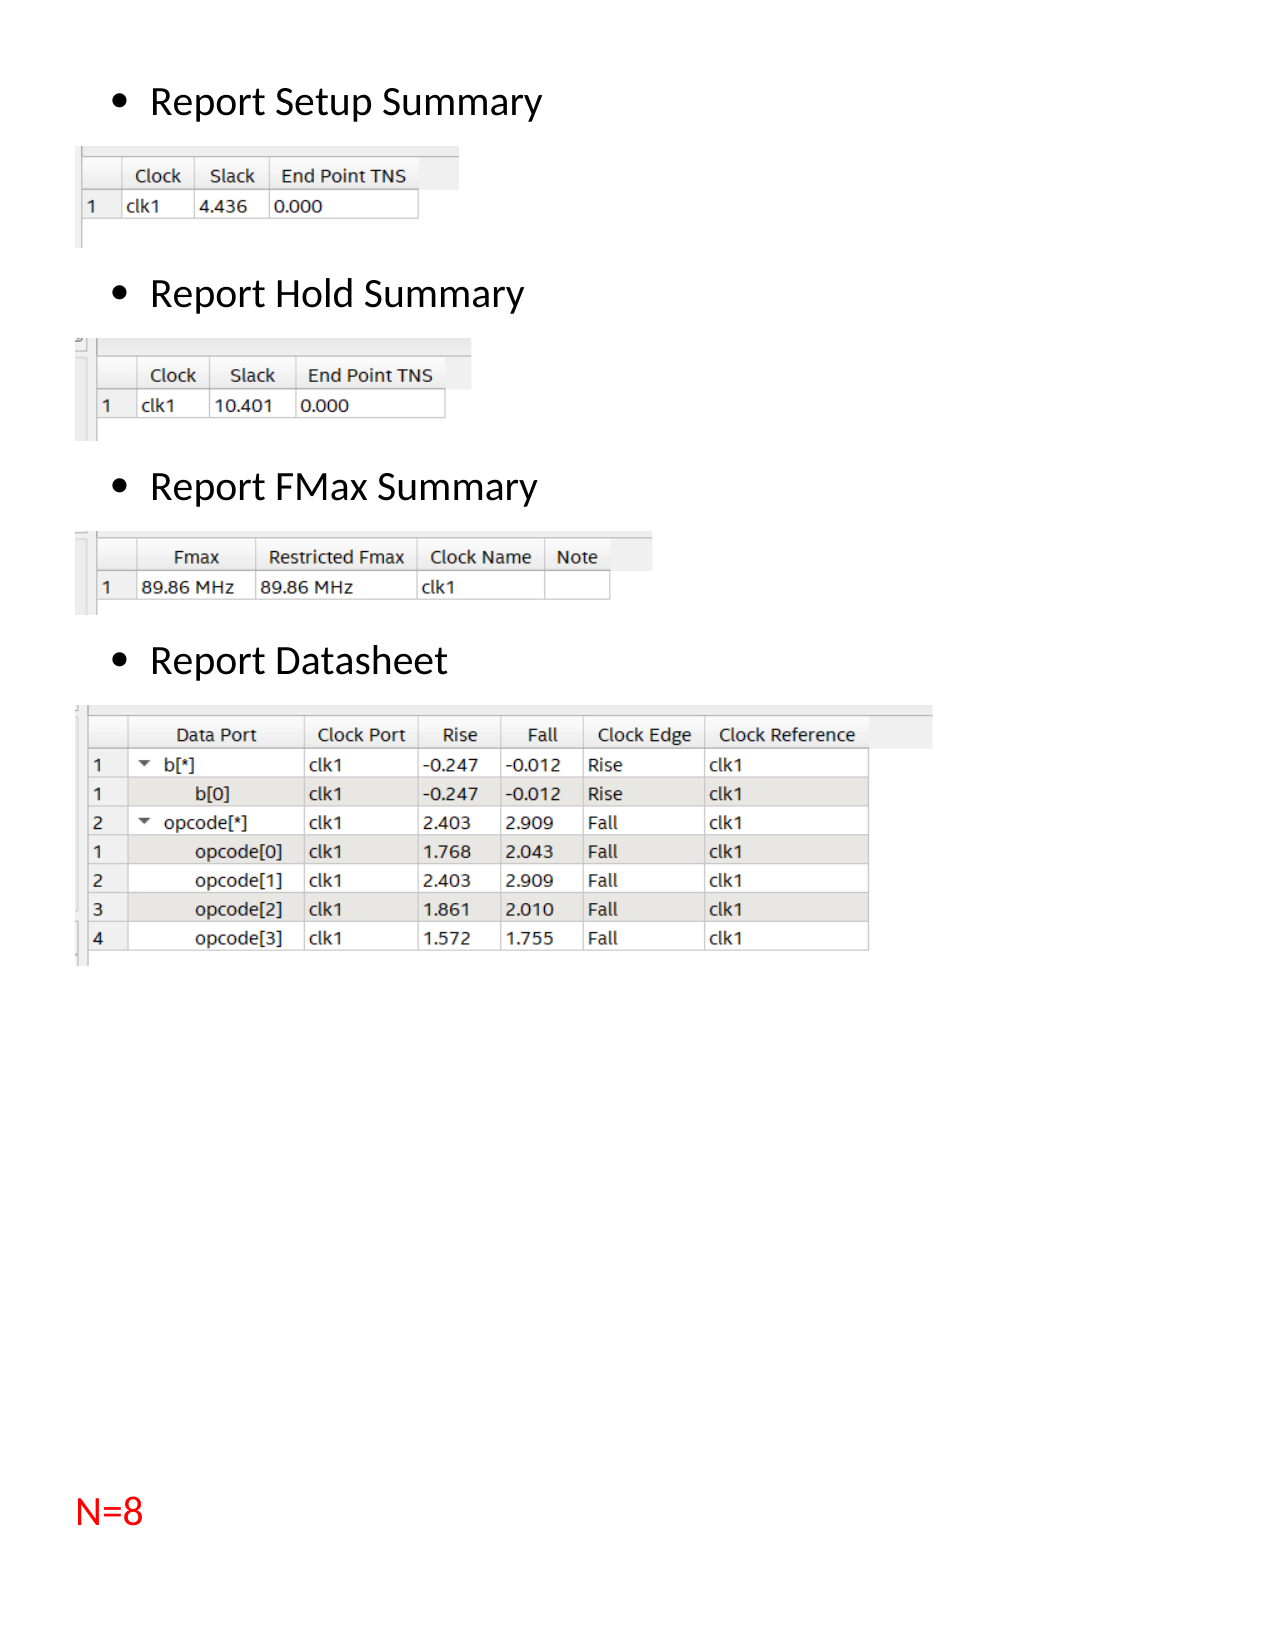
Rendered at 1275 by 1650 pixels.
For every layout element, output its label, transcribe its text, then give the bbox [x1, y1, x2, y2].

picture [75, 531, 653, 615]
text N=8 [75, 1485, 1200, 1536]
picture [75, 146, 459, 248]
list Report Setup Summary [112, 75, 1200, 126]
picture [75, 338, 472, 441]
picture [75, 705, 933, 966]
list Report FMax Summary [112, 459, 1200, 510]
list Report Hold Summary [112, 267, 1200, 317]
list Report Datasheet [112, 634, 1200, 684]
